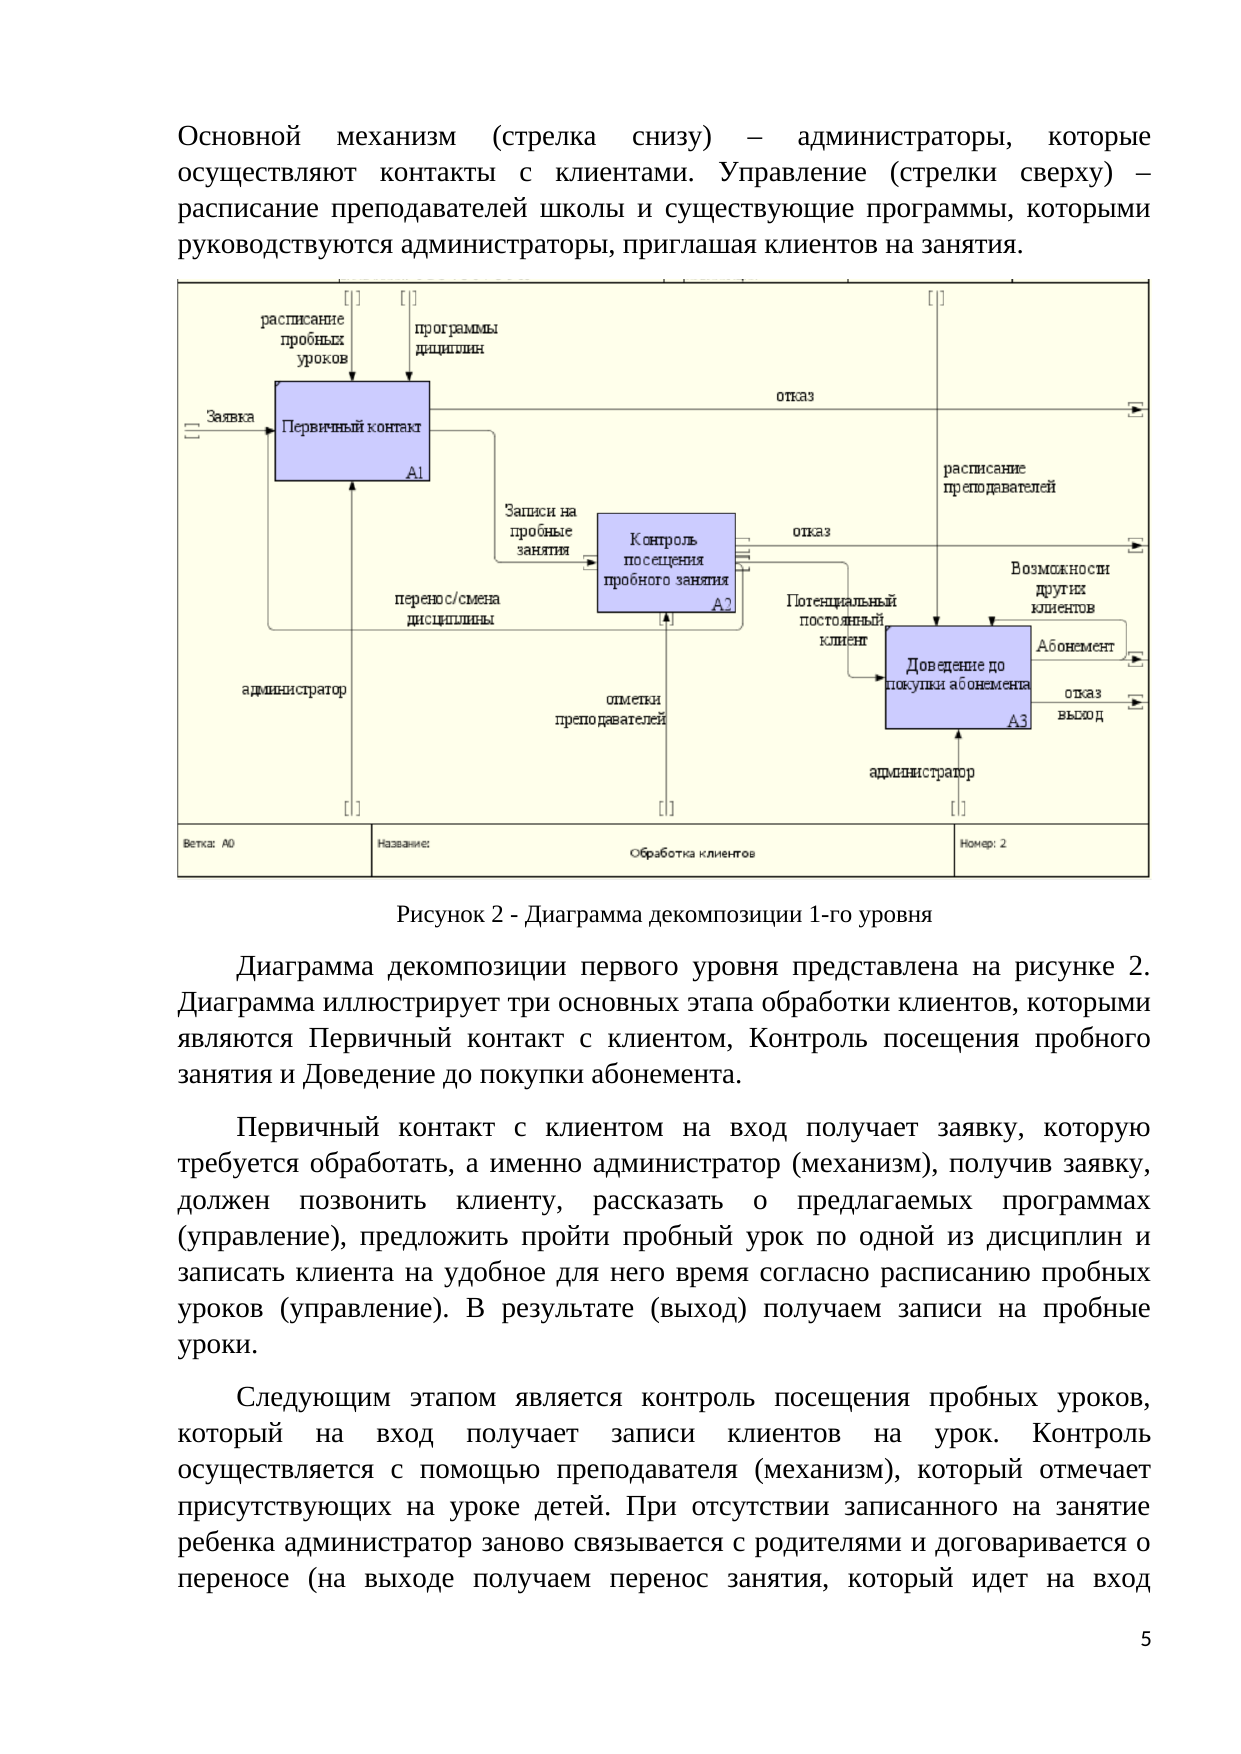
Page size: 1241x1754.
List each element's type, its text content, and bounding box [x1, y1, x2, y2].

text Диаграмма декомпозиции первого уровня представлена на рисунке 2. Диаграмма иллюстрирует три основных этапа обработки клиентов, которыми являются Первичный контакт с клиентом, Контроль посещения пробного занятия и Доведение до покупки абонемента. [177, 948, 1152, 1090]
text Первичный контакт с клиентом на вход получает заявку, которую требуется обработать, а именно администратор (механизм), получив заявку, должен позвонить клиенту, рассказать о предлагаемых программах (управление), предложить пройти пробный урок по одной из дисциплин и записать клиента на удобное для него время согласно расписанию пробных уроков (управление). В результате (выход) получаем записи на пробные уроки. [177, 1109, 1152, 1360]
text Рисунок 2 - Диаграмма декомпозиции 1-го уровня [177, 899, 1152, 927]
picture [177, 279, 1152, 880]
